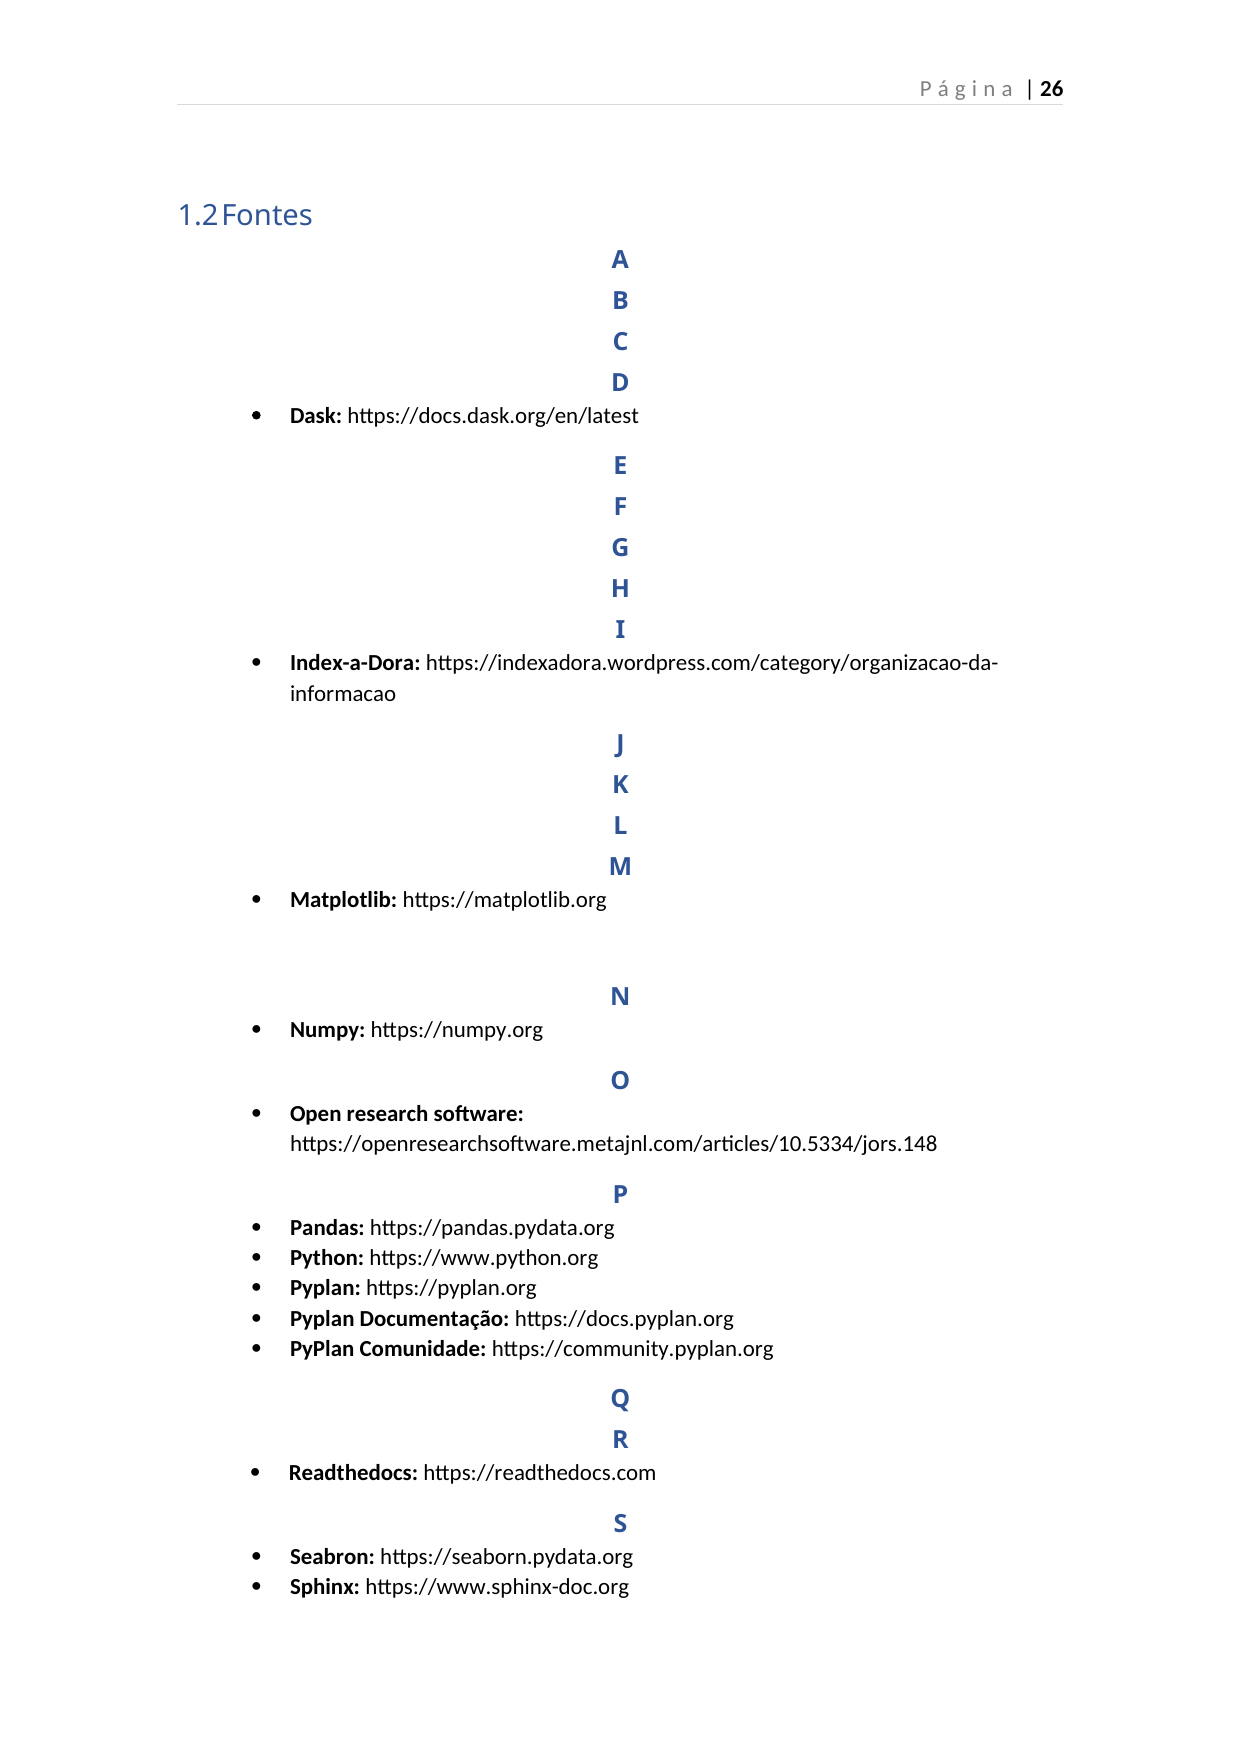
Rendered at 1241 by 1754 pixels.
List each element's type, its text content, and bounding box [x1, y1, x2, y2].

subtitle A [177, 241, 1063, 276]
list Seabron: https://seaborn.pydata.org [252, 1542, 1063, 1570]
subtitle I [177, 612, 1063, 646]
subtitle C [177, 323, 1063, 357]
subtitle G [177, 530, 1063, 564]
subtitle Q [177, 1381, 1063, 1415]
subtitle F [177, 489, 1063, 523]
subtitle K [177, 766, 1063, 801]
subtitle D [177, 364, 1063, 398]
list Pyplan Documentação: https://docs.pyplan.org [252, 1304, 1063, 1332]
list Pandas: https://pandas.pydata.org [252, 1213, 1063, 1241]
subtitle R [177, 1422, 1063, 1456]
list Pyplan: https://pyplan.org [252, 1273, 1063, 1302]
subtitle Fontes [177, 194, 1063, 234]
subtitle O [177, 1062, 1063, 1097]
subtitle P [177, 1176, 1063, 1210]
subtitle L [177, 807, 1063, 841]
list Readthedocs: https://readthedocs.com [251, 1458, 1063, 1487]
list PyPlan Comunidade: https://community.pyplan.org [252, 1334, 1063, 1362]
subtitle S [177, 1505, 1063, 1539]
list Numpy: https://numpy.org [252, 1016, 1063, 1044]
list Sphinx: https://www.sphinx-doc.org [252, 1572, 1063, 1600]
subtitle B [177, 282, 1063, 316]
list Dask: https://docs.dask.org/en/latest [252, 401, 1063, 429]
subtitle H [177, 571, 1063, 605]
subtitle J [177, 726, 1063, 759]
subtitle M [177, 848, 1063, 882]
list Python: https://www.python.org [252, 1243, 1063, 1271]
list Index-a-Dora: https://indexadora.wordpress.com/category/organizacao-da-informacao [252, 648, 1063, 707]
subtitle E [177, 448, 1063, 482]
list Matplotlib: https://matplotlib.org [252, 885, 1063, 913]
subtitle N [177, 979, 1063, 1013]
list Open research software: https://openresearchsoftware.metajnl.com/articles/10.5334/jors.148 [252, 1099, 1063, 1157]
